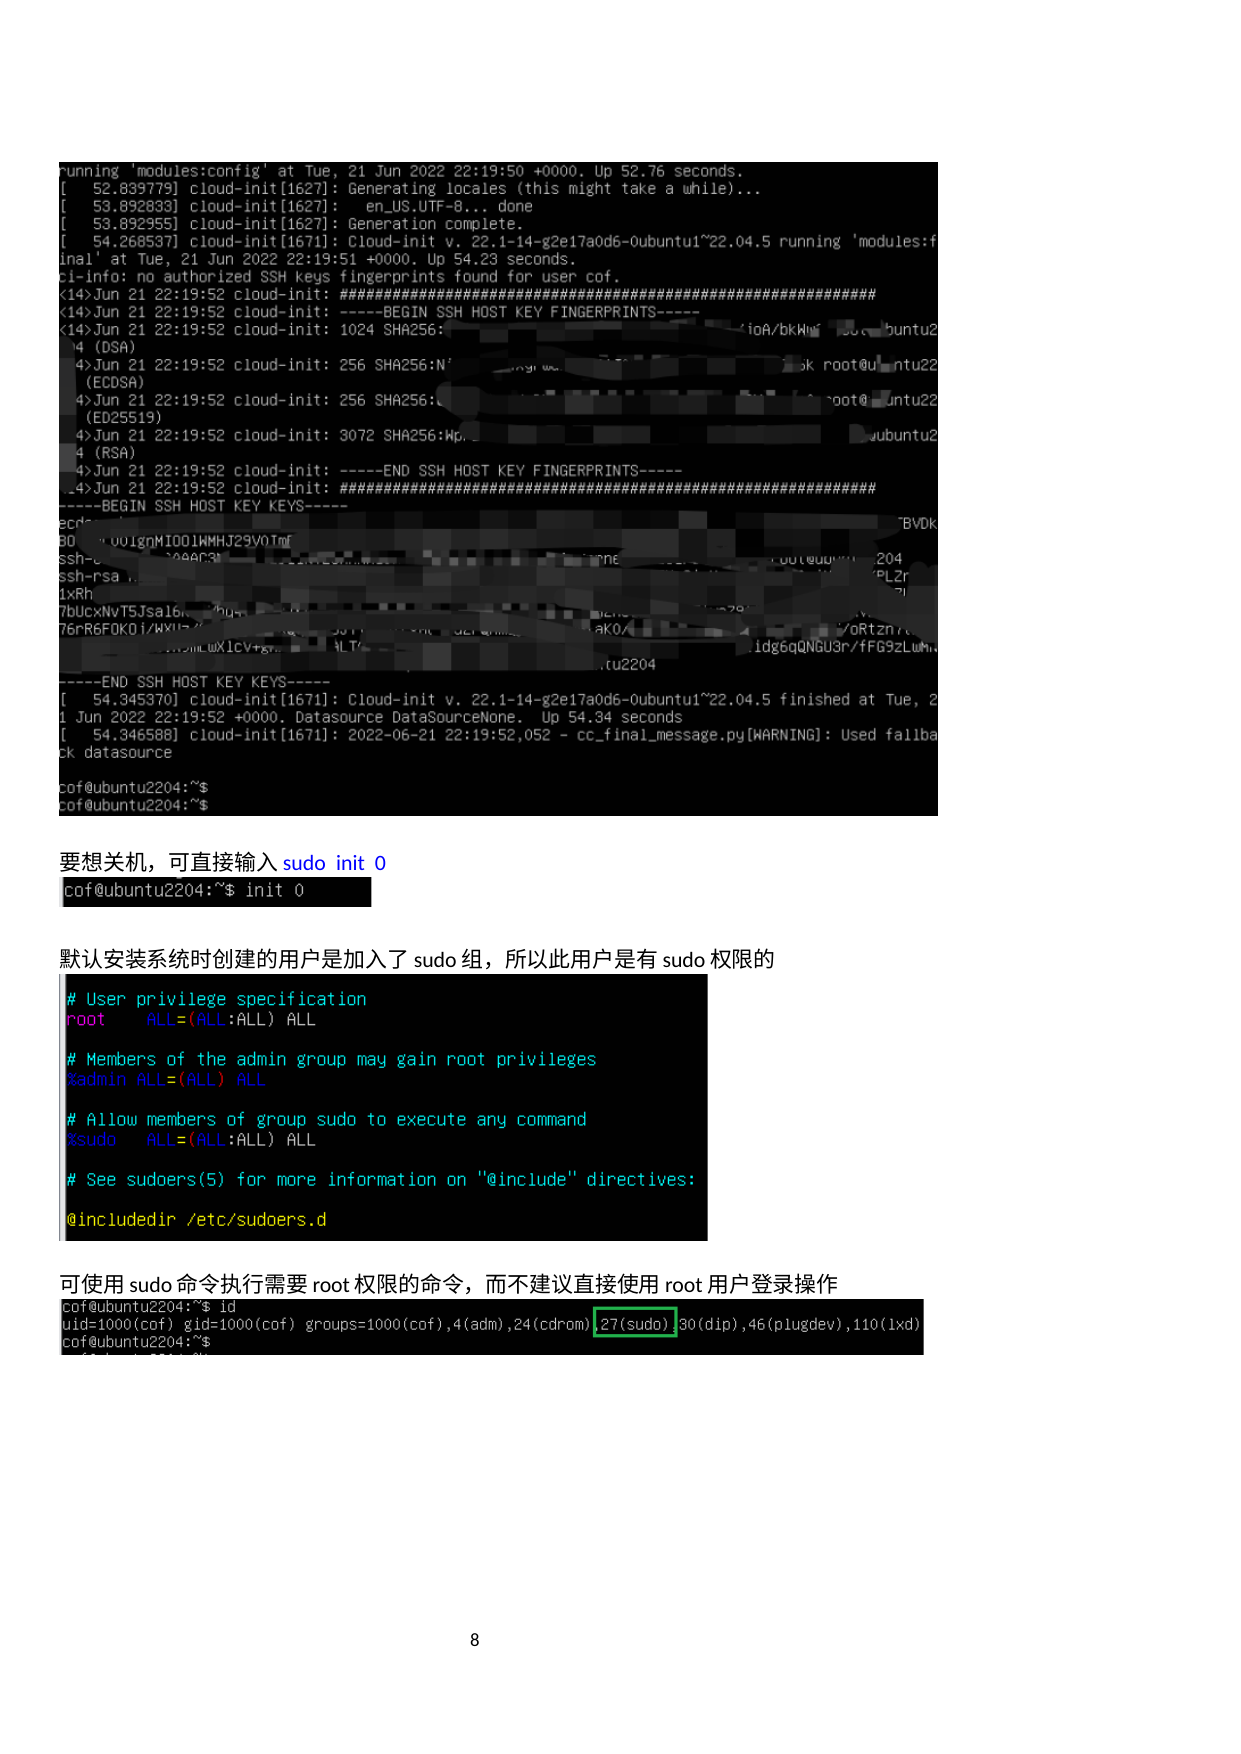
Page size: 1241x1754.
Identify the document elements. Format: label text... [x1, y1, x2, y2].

text 默认安装系统时创建的用户是加入了sudo组，所以此用户是有sudo权限的 [59, 942, 1181, 974]
picture [59, 877, 372, 907]
picture [59, 974, 708, 1241]
text 要想关机，可直接输入 sudo init 0 [59, 844, 1181, 877]
text 可使用sudo命令执行需要root权限的命令，而不建议直接使用root用户登录操作 [59, 1267, 1181, 1299]
picture [59, 162, 938, 816]
picture [59, 1299, 924, 1355]
